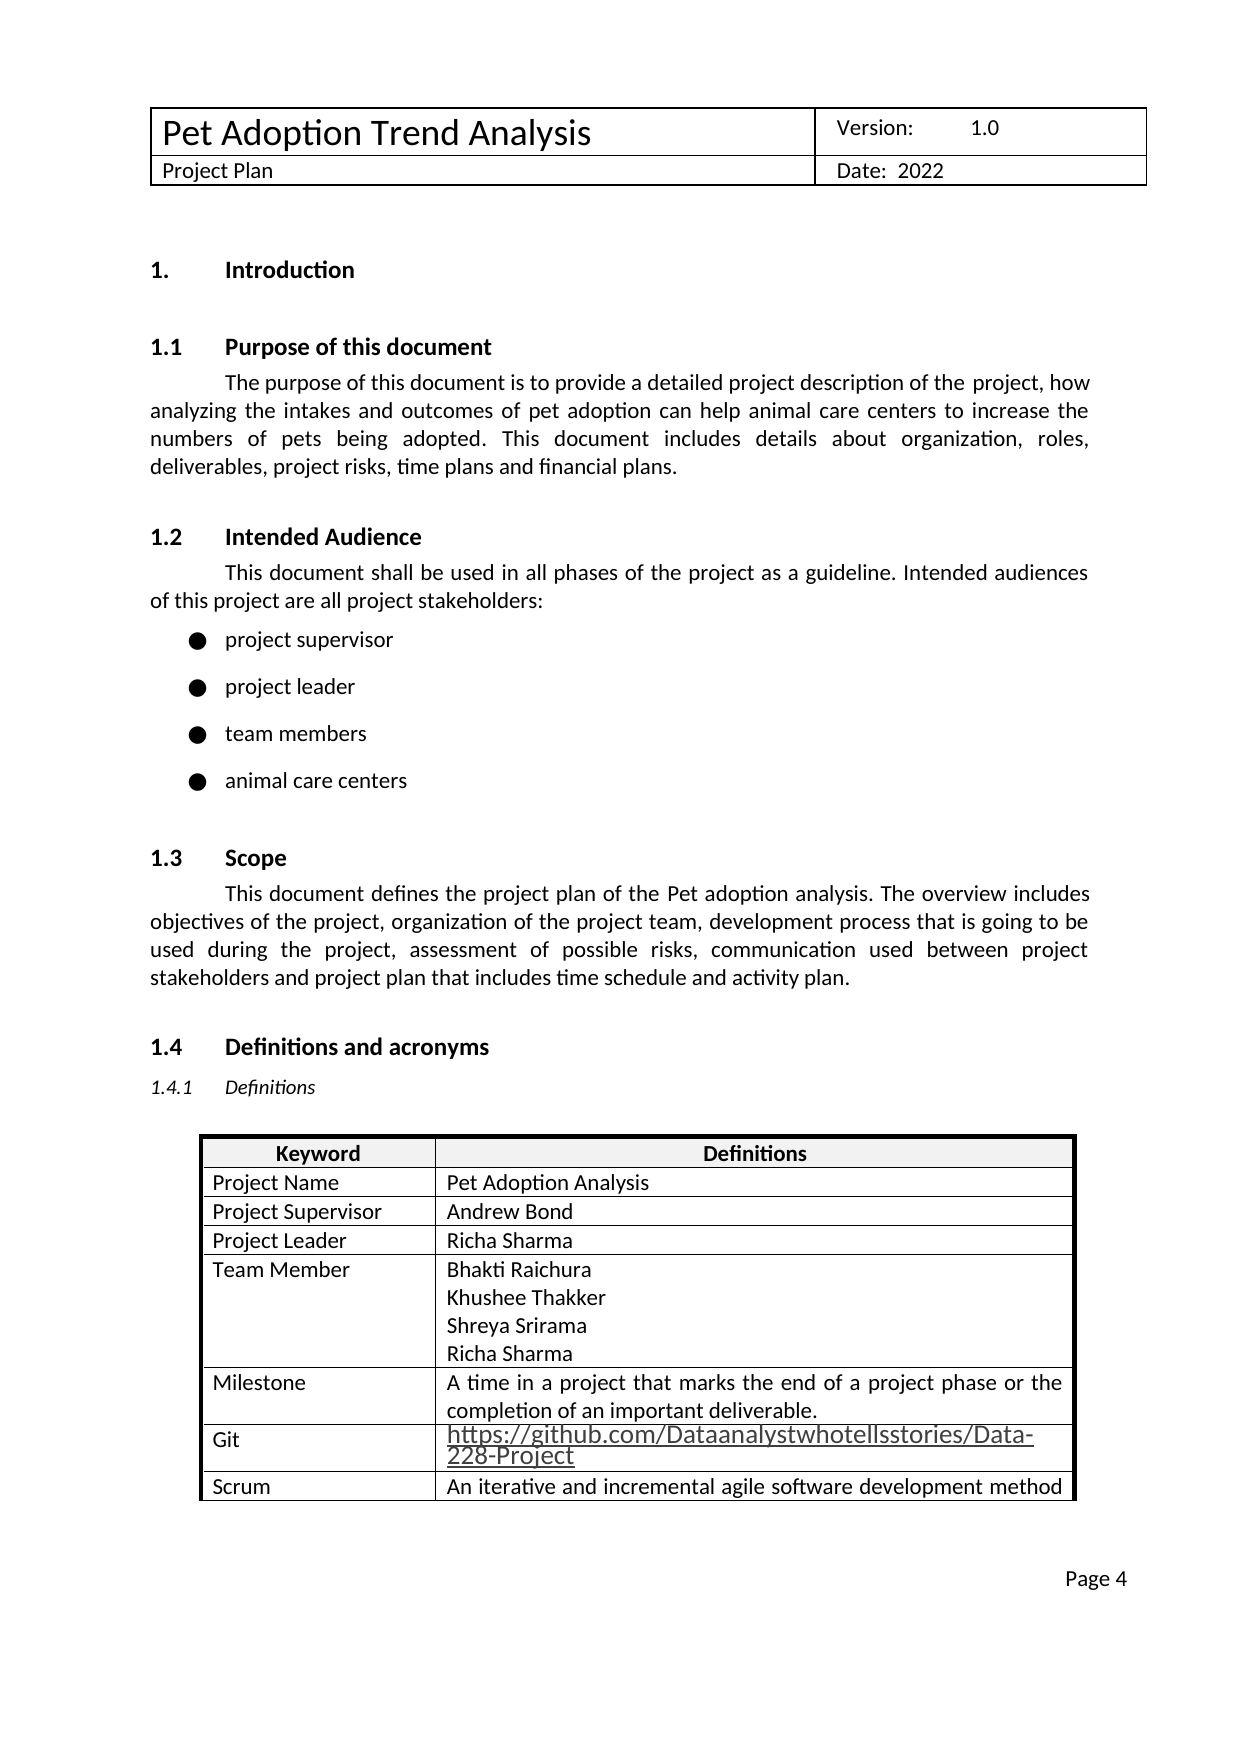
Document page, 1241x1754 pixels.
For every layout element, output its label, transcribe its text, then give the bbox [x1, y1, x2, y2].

subtitle Definitions and acronyms [150, 1032, 1090, 1062]
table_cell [436, 1472, 1072, 1500]
list project leader [187, 661, 1090, 708]
table_cell Git [203, 1425, 435, 1471]
table_cell Project Supervisor [203, 1197, 435, 1225]
table_cell Scrum [203, 1472, 435, 1500]
table_header Definitions [436, 1139, 1072, 1167]
table_cell Team Member [203, 1255, 435, 1367]
table_cell https://github.com/Dataanalystwhotellsstories/Data-228-Project [436, 1425, 1072, 1471]
table_cell Andrew Bond [436, 1197, 1072, 1225]
subtitle Intended Audience [150, 521, 1090, 551]
text This document shall be used in all phases of the project as a guideline. Intended audiences of this project are all project stakeholders: [150, 558, 1090, 614]
table_cell Bhakti Raichura Khushee Thakker Shreya Srirama Richa Sharma [436, 1255, 1072, 1367]
table_cell Project Name [203, 1168, 435, 1196]
subtitle Definitions [150, 1074, 1090, 1100]
table_cell Richa Sharma [436, 1226, 1072, 1254]
table_cell A time in a project that marks the end of a project phase or the completion of an important deliverable. [436, 1368, 1072, 1424]
subtitle Purpose of this document [150, 332, 1090, 362]
table_cell Pet Adoption Analysis [436, 1168, 1072, 1196]
subtitle Introduction [150, 254, 1090, 285]
text The purpose of this document is to provide a detailed project description of the project, how analyzing the intakes and outcomes of pet adoption can help animal care centers to increase the numbers of pets being adopted. This document includes details about organization, roles, deliverables, project risks, time plans and financial plans. [150, 368, 1090, 480]
text This document defines the project plan of the Pet adoption analysis. The overview includes objectives of the project, organization of the project team, development process that is going to be used during the project, assessment of possible risks, communication used between project stakeholders and project plan that includes time schedule and activity plan. [150, 879, 1090, 991]
table_header Keyword [203, 1139, 435, 1167]
list team members [187, 708, 1090, 755]
list project supervisor [187, 614, 1090, 661]
subtitle Scope [150, 842, 1090, 873]
table_cell Milestone [203, 1368, 435, 1424]
list animal care centers [187, 755, 1090, 802]
table_cell Project Leader [203, 1226, 435, 1254]
